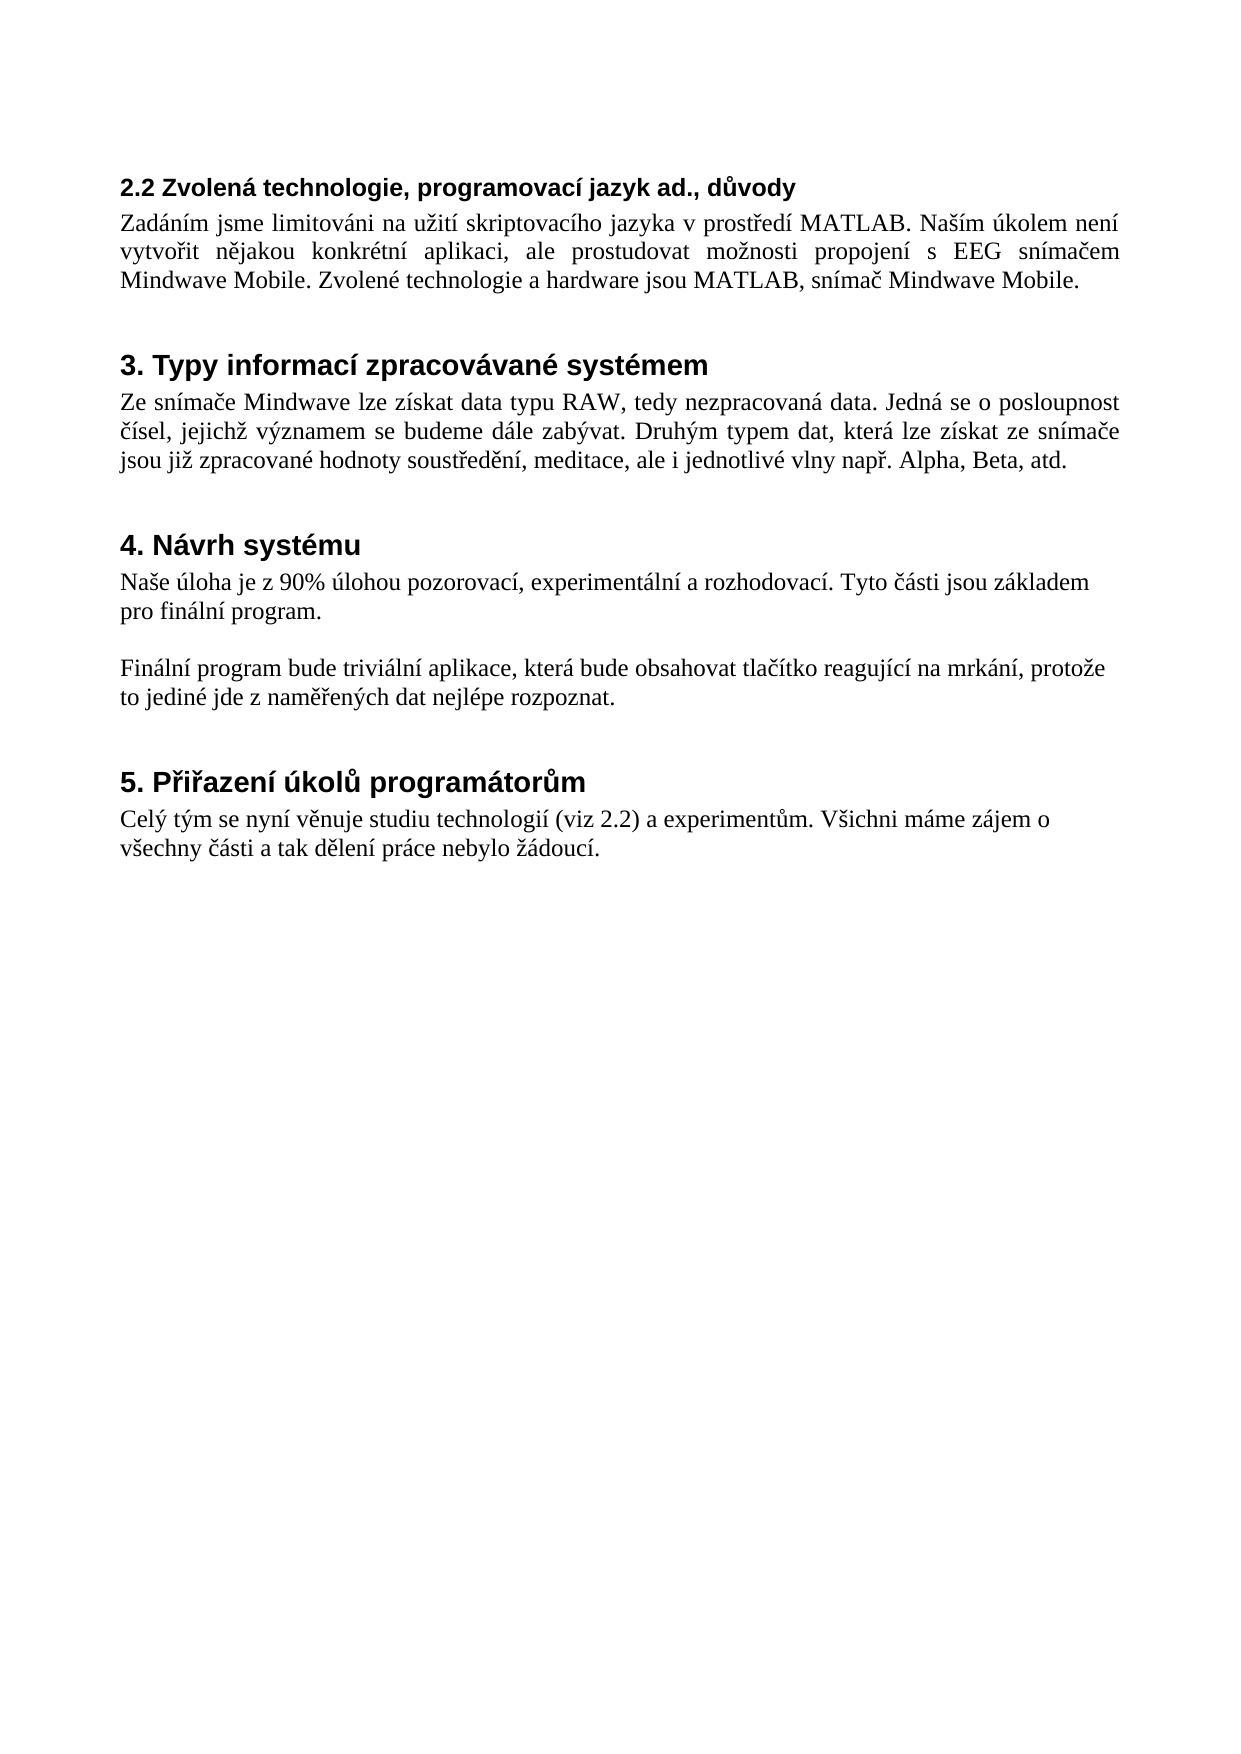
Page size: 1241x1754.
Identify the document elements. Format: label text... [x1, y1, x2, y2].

subtitle 2.2 Zvolená technologie, programovací jazyk ad., důvody [120, 173, 1120, 201]
text Finální program bude triviální aplikace, která bude obsahovat tlačítko reagující na mrkání, protože to jediné jde z naměřených dat nejlépe rozpoznat. [120, 653, 1120, 711]
text Ze snímače Mindwave lze získat data typu RAW, tedy nezpracovaná data. Jedná se o posloupnost čísel, jejichž významem se budeme dále zabývat. Druhým typem dat, která lze získat ze snímače jsou již zpracované hodnoty soustředění, meditace, ale i jednotlivé vlny např. Alpha, Beta, atd. [120, 387, 1120, 474]
text Naše úloha je z 90% úlohou pozorovací, experimentální a rozhodovací. Tyto části jsou základem pro finální program. [120, 567, 1120, 625]
text Zadáním jsme limitováni na užití skriptovacího jazyka v prostředí MATLAB. Naším úkolem není vytvořit nějakou konkrétní aplikaci, ale prostudovat možnosti propojení s EEG snímačem Mindwave Mobile. Zvolené technologie a hardware jsou MATLAB, snímač Mindwave Mobile. [120, 208, 1120, 294]
text Celý tým se nyní věnuje studiu technologií (viz 2.2) a experimentům. Všichni máme zájem o všechny části a tak dělení práce nebylo žádoucí. [120, 804, 1120, 862]
subtitle 3. Typy informací zpracovávané systémem [120, 348, 1120, 381]
subtitle 5. Přiřazení úkolů programátorům [120, 765, 1120, 798]
subtitle 4. Návrh systému [120, 527, 1120, 561]
